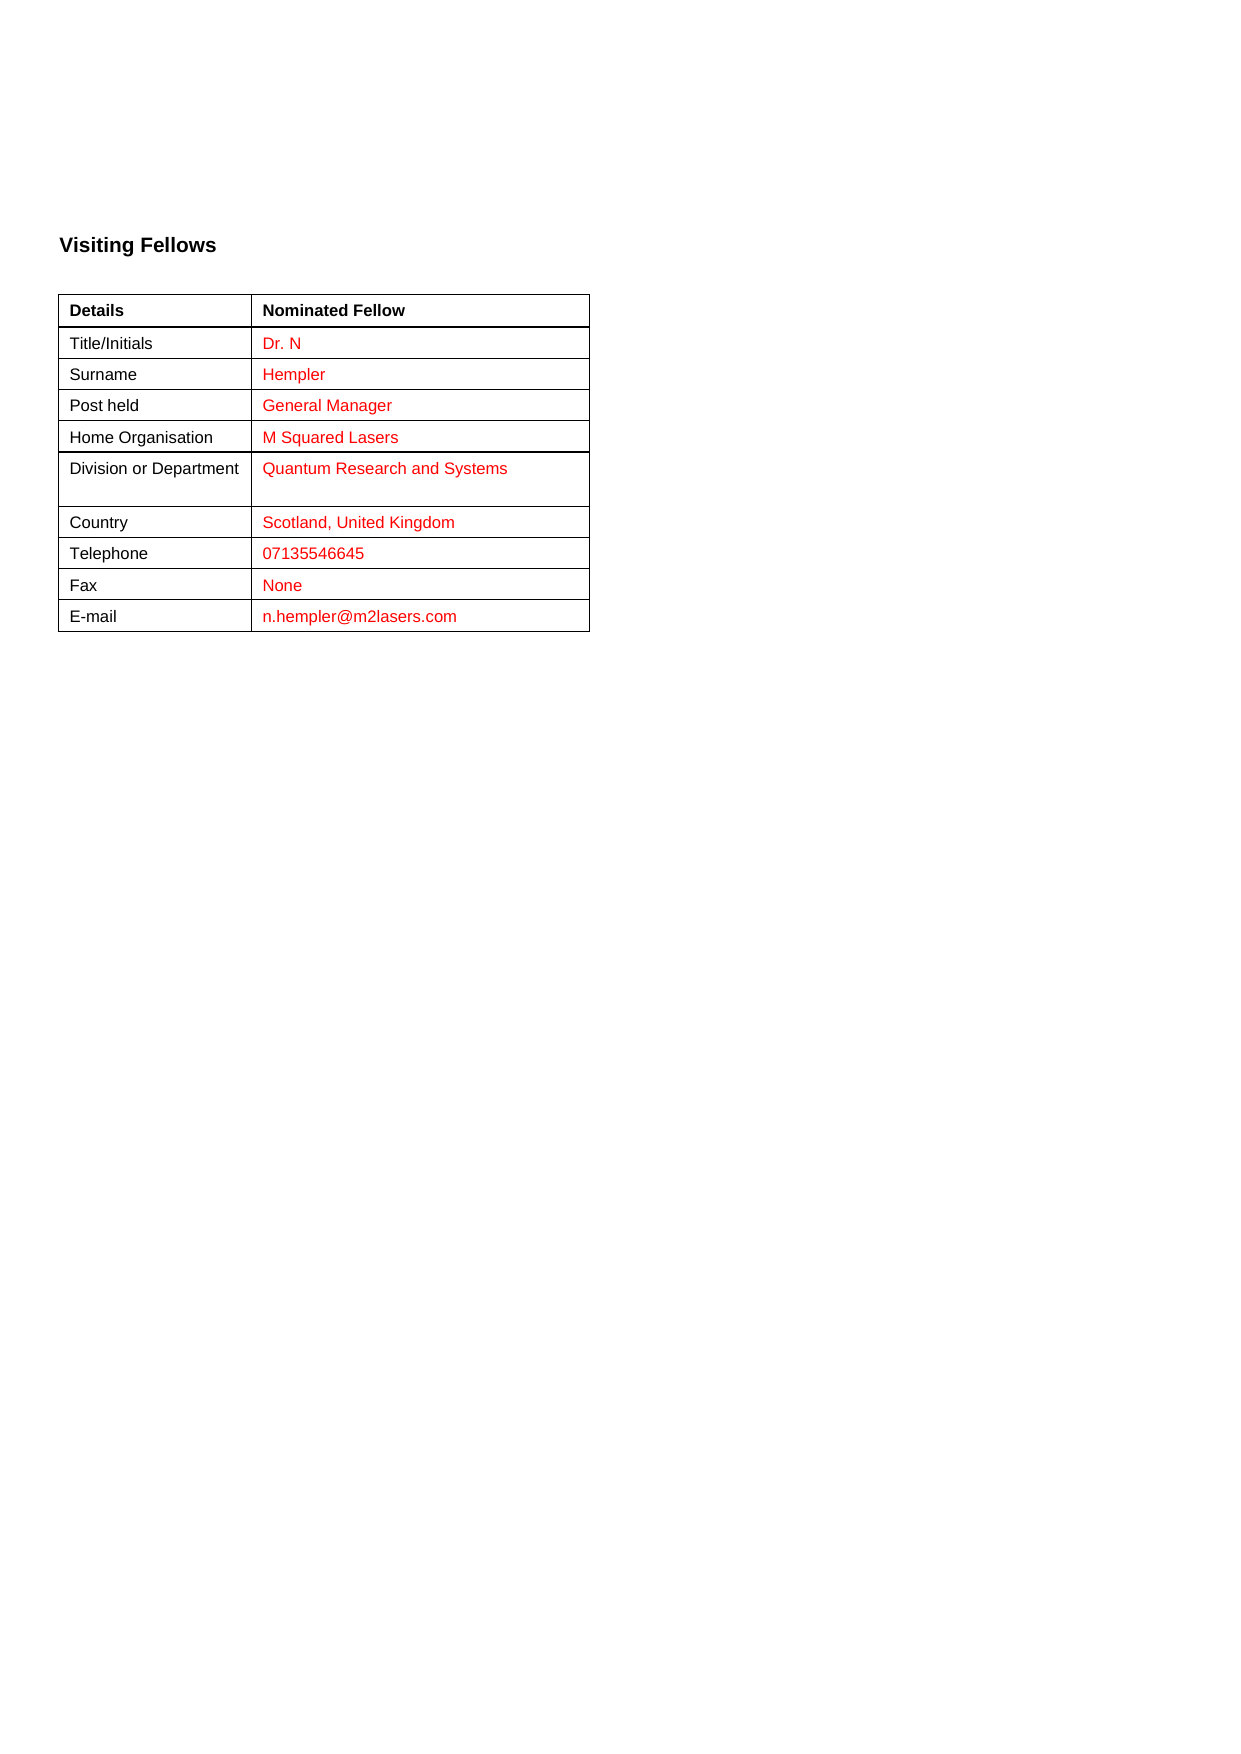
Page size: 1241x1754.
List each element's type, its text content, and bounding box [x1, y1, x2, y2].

table_header Details [59, 295, 251, 326]
table_cell Fax [59, 569, 251, 599]
table_cell Post held [59, 390, 251, 420]
table_cell Division or Department [59, 453, 251, 506]
table_cell M Squared Lasers [252, 421, 589, 451]
table_cell Quantum Research and Systems [252, 453, 589, 506]
table_cell Hempler [252, 359, 589, 389]
table_cell Scotland, United Kingdom [252, 507, 589, 537]
table_cell Surname [59, 359, 251, 389]
table_cell General Manager [252, 390, 589, 420]
table_cell Country [59, 507, 251, 537]
table_cell Title/Initials [59, 328, 251, 358]
table_cell 07135546645 [252, 538, 589, 568]
table_header Nominated Fellow [252, 295, 589, 326]
text Visiting Fellows [59, 233, 583, 257]
table_cell E-mail [59, 600, 251, 631]
table_cell Telephone [59, 538, 251, 568]
table_cell n.hempler@m2lasers.com [252, 600, 589, 631]
table_cell Home Organisation [59, 421, 251, 451]
table_cell None [252, 569, 589, 599]
table_cell Dr. N [252, 328, 589, 358]
